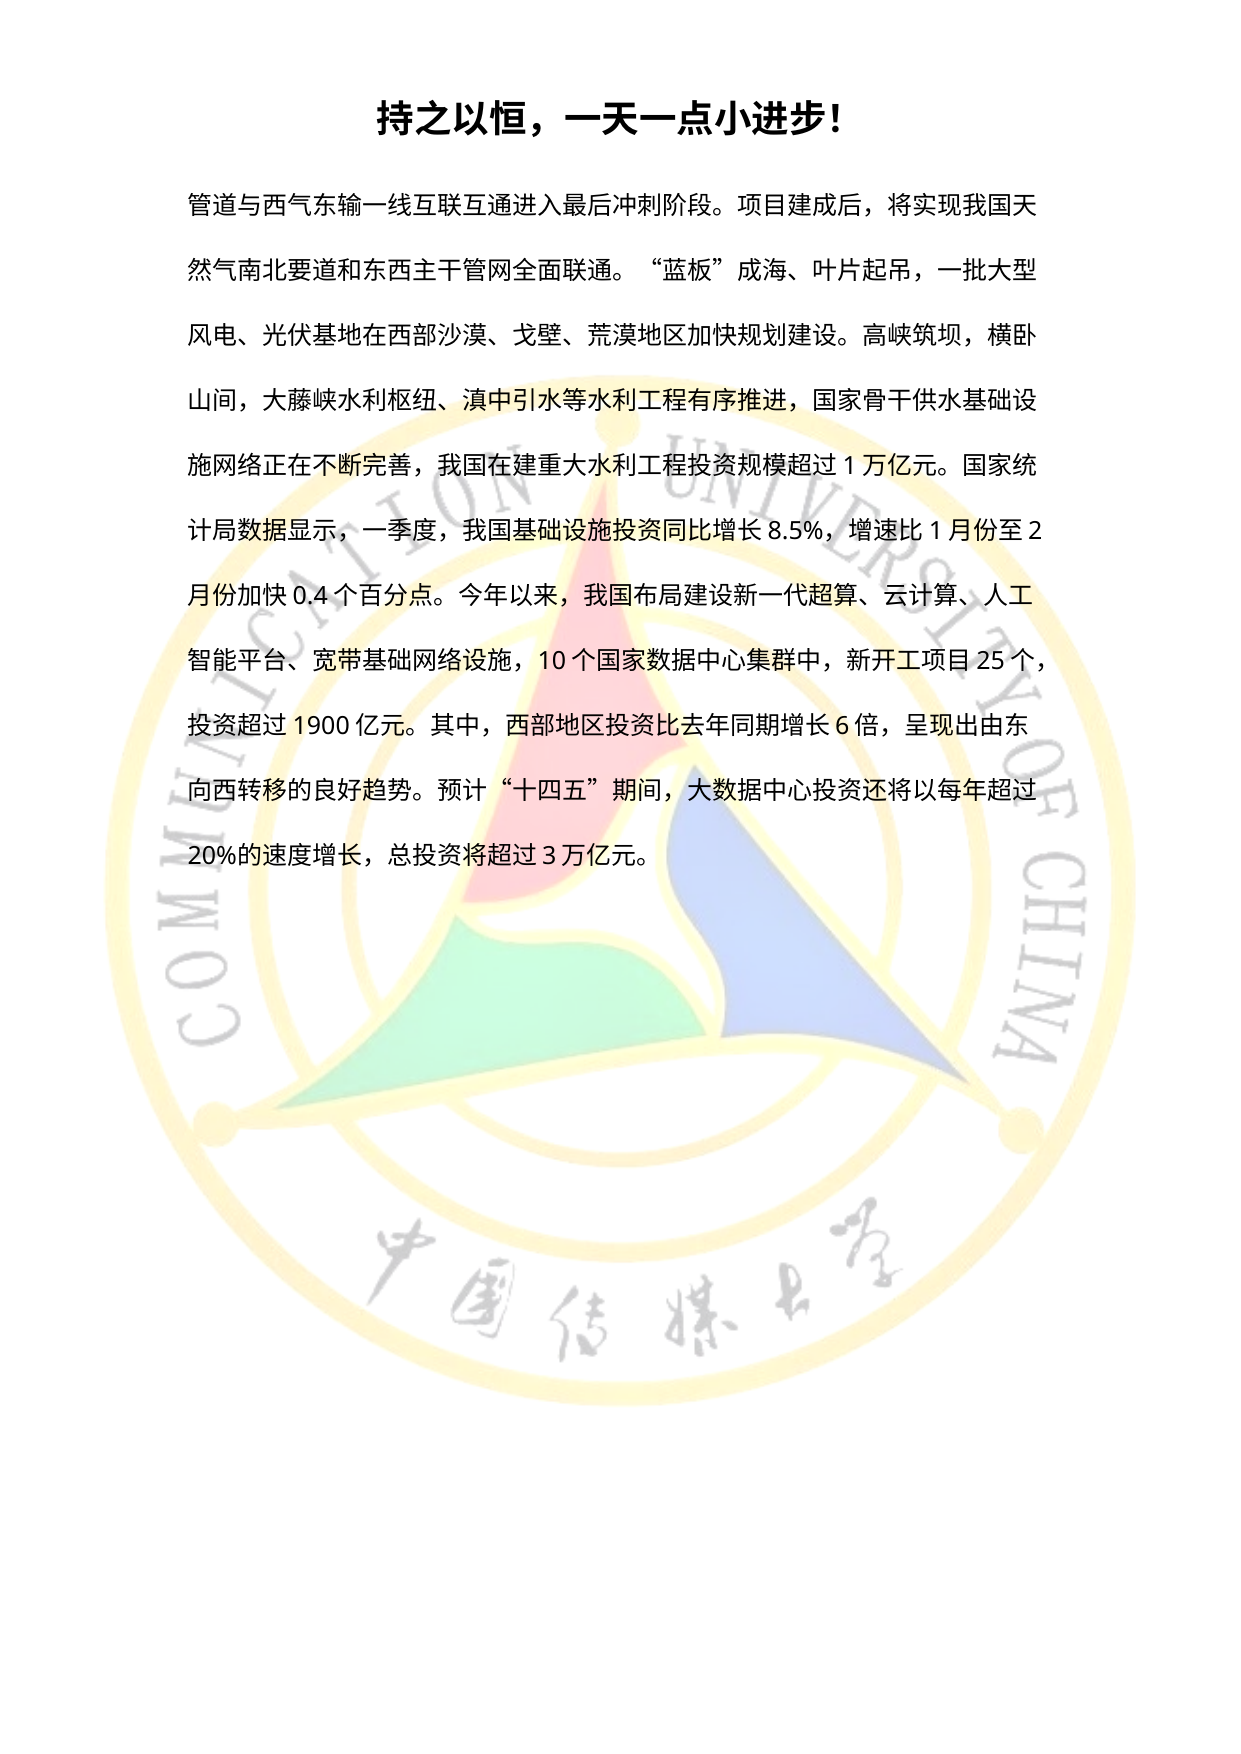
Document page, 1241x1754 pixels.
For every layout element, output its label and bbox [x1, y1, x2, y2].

list [187, 171, 1053, 886]
